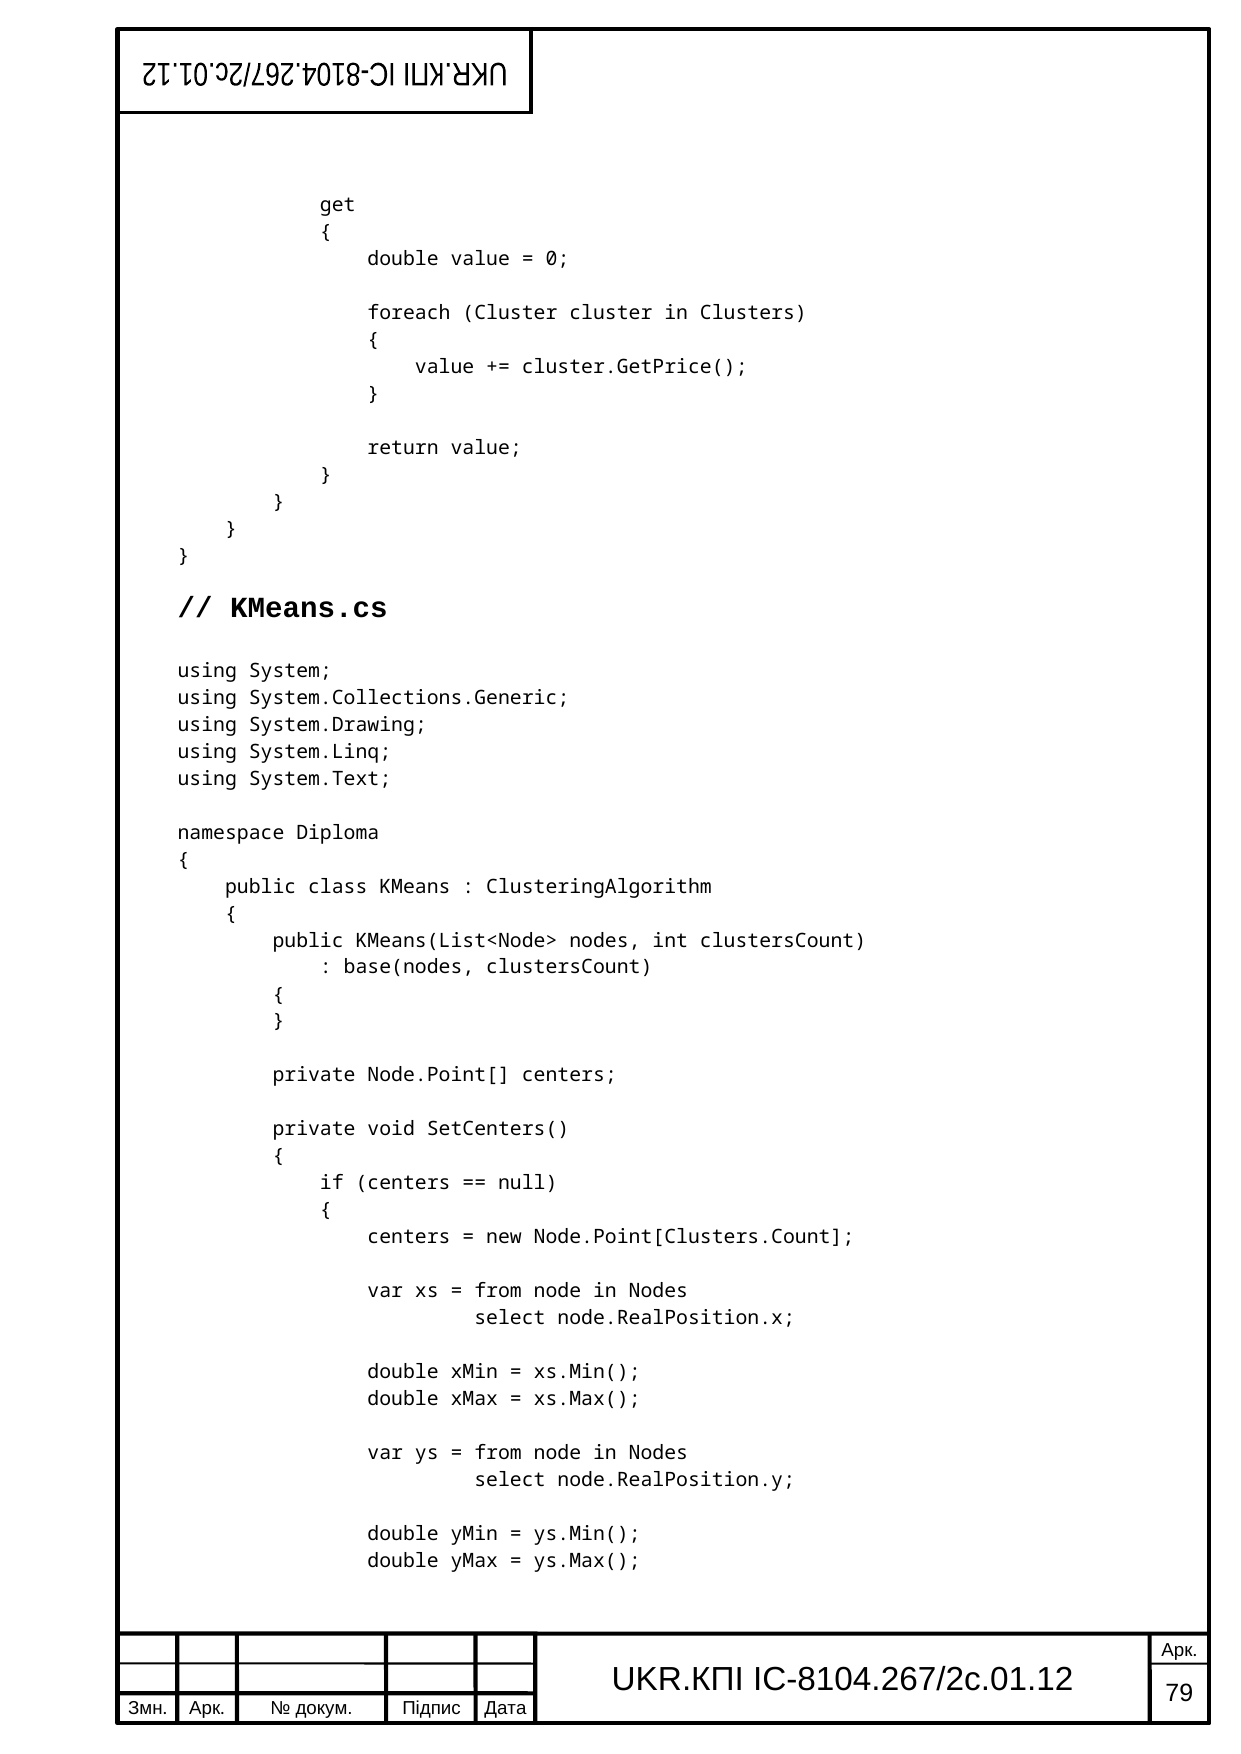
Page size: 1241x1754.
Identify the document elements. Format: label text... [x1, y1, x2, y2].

text public class KMeans : ClusteringAlgorithm [177, 872, 1152, 899]
text var xs = from node in Nodes [177, 1277, 1152, 1303]
text } [177, 379, 1152, 406]
text using System; [177, 656, 1152, 683]
text } [177, 460, 1152, 487]
text double value = 0; [177, 244, 1152, 271]
text using System.Text; [177, 764, 1152, 791]
text double yMax = ys.Max(); [177, 1546, 1152, 1573]
text using System.Linq; [177, 737, 1152, 764]
text { [177, 899, 1152, 926]
text private void SetCenters() [177, 1115, 1152, 1142]
text get [177, 190, 1152, 217]
text { [177, 845, 1152, 872]
text double yMin = ys.Min(); [177, 1519, 1152, 1546]
text // KMeans.cs [177, 593, 1152, 626]
text public KMeans(List<Node> nodes, int clustersCount) [177, 926, 1152, 953]
text using System.Drawing; [177, 710, 1152, 737]
text namespace Diploma [177, 818, 1152, 845]
text using System.Collections.Generic; [177, 683, 1152, 710]
text { [177, 217, 1152, 244]
text foreach (Cluster cluster in Clusters) [177, 298, 1152, 325]
text : base(nodes, clustersCount) [177, 953, 1152, 980]
text } [177, 541, 1152, 568]
text double xMin = xs.Min(); [177, 1357, 1152, 1384]
text double xMax = xs.Max(); [177, 1384, 1152, 1411]
text { [177, 325, 1152, 352]
text return value; [177, 433, 1152, 460]
text } [177, 1007, 1152, 1034]
text { [177, 980, 1152, 1007]
text var ys = from node in Nodes [177, 1438, 1152, 1465]
text } [177, 487, 1152, 514]
text select node.RealPosition.y; [177, 1465, 1152, 1492]
text centers = new Node.Point[Clusters.Count]; [177, 1223, 1152, 1249]
text } [177, 514, 1152, 541]
text select node.RealPosition.x; [177, 1303, 1152, 1331]
text private Node.Point[] centers; [177, 1061, 1152, 1088]
text if (centers == null) [177, 1169, 1152, 1196]
text { [177, 1142, 1152, 1169]
text { [177, 1196, 1152, 1223]
text value += cluster.GetPrice(); [177, 352, 1152, 379]
